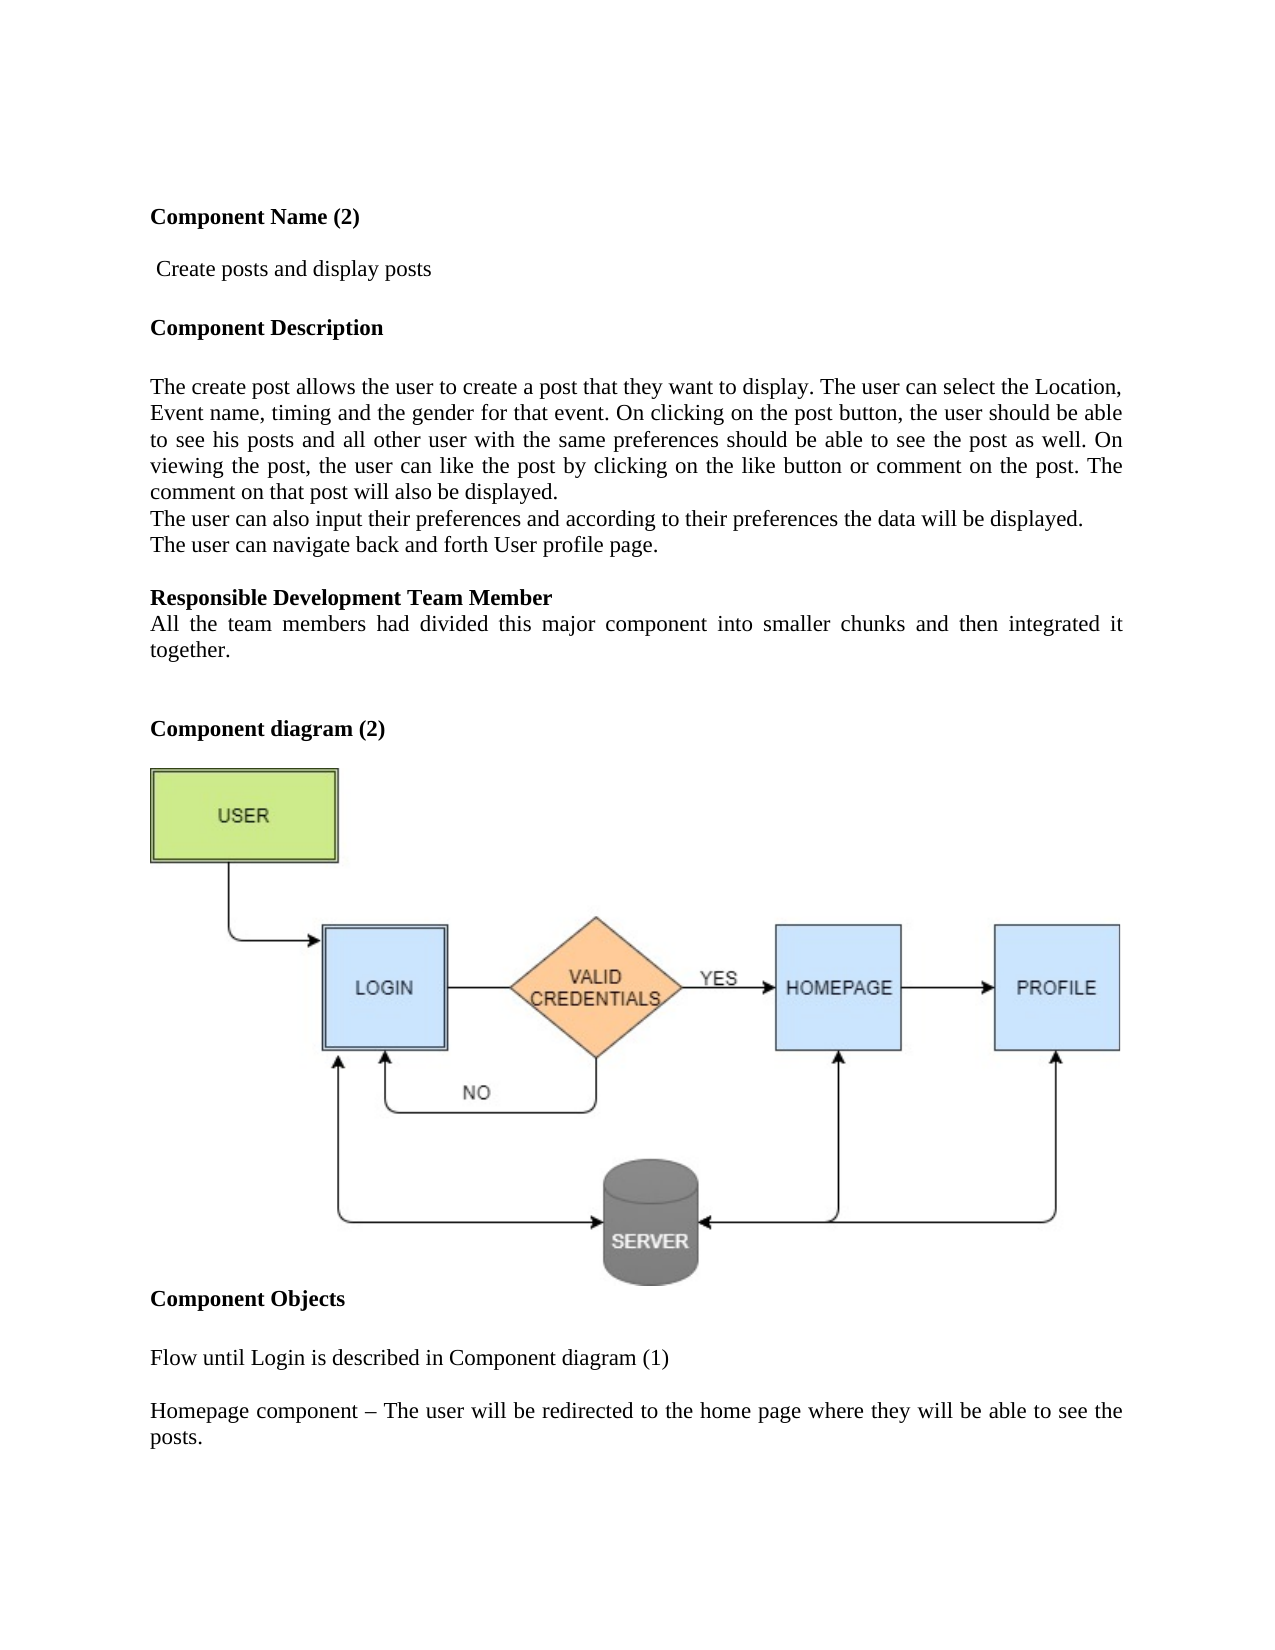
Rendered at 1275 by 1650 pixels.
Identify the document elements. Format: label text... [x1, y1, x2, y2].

text The user can navigate back and forth User profile page. [150, 531, 1125, 557]
text All the team members had divided this major component into smaller chunks and then integrated it together. [150, 610, 1125, 663]
text Component Objects [150, 1285, 1125, 1312]
picture [150, 768, 1121, 1286]
text Component Description [150, 314, 1125, 341]
text Create posts and display posts [150, 255, 1125, 282]
text Component Name (2) [150, 203, 1125, 229]
text Homepage component – The user will be redirected to the home page where they will be able to see the posts. [150, 1397, 1125, 1449]
text Component diagram (2) [150, 716, 1125, 742]
text Responsible Development Team Member [150, 584, 1125, 610]
text Flow until Login is described in Component diagram (1) [150, 1344, 1125, 1371]
text The create post allows the user to create a post that they want to display. The user can select the Location, Event name, timing and the gender for that event. On clicking on the post button, the user should be able to see his posts and all other user with the same preferences should be able to see the post as well. On viewing the post, the user can like the post by clicking on the like button or comment on the post. The comment on that post will also be displayed. [150, 373, 1125, 505]
text The user can also input their preferences and according to their preferences the data will be displayed. [150, 505, 1125, 531]
